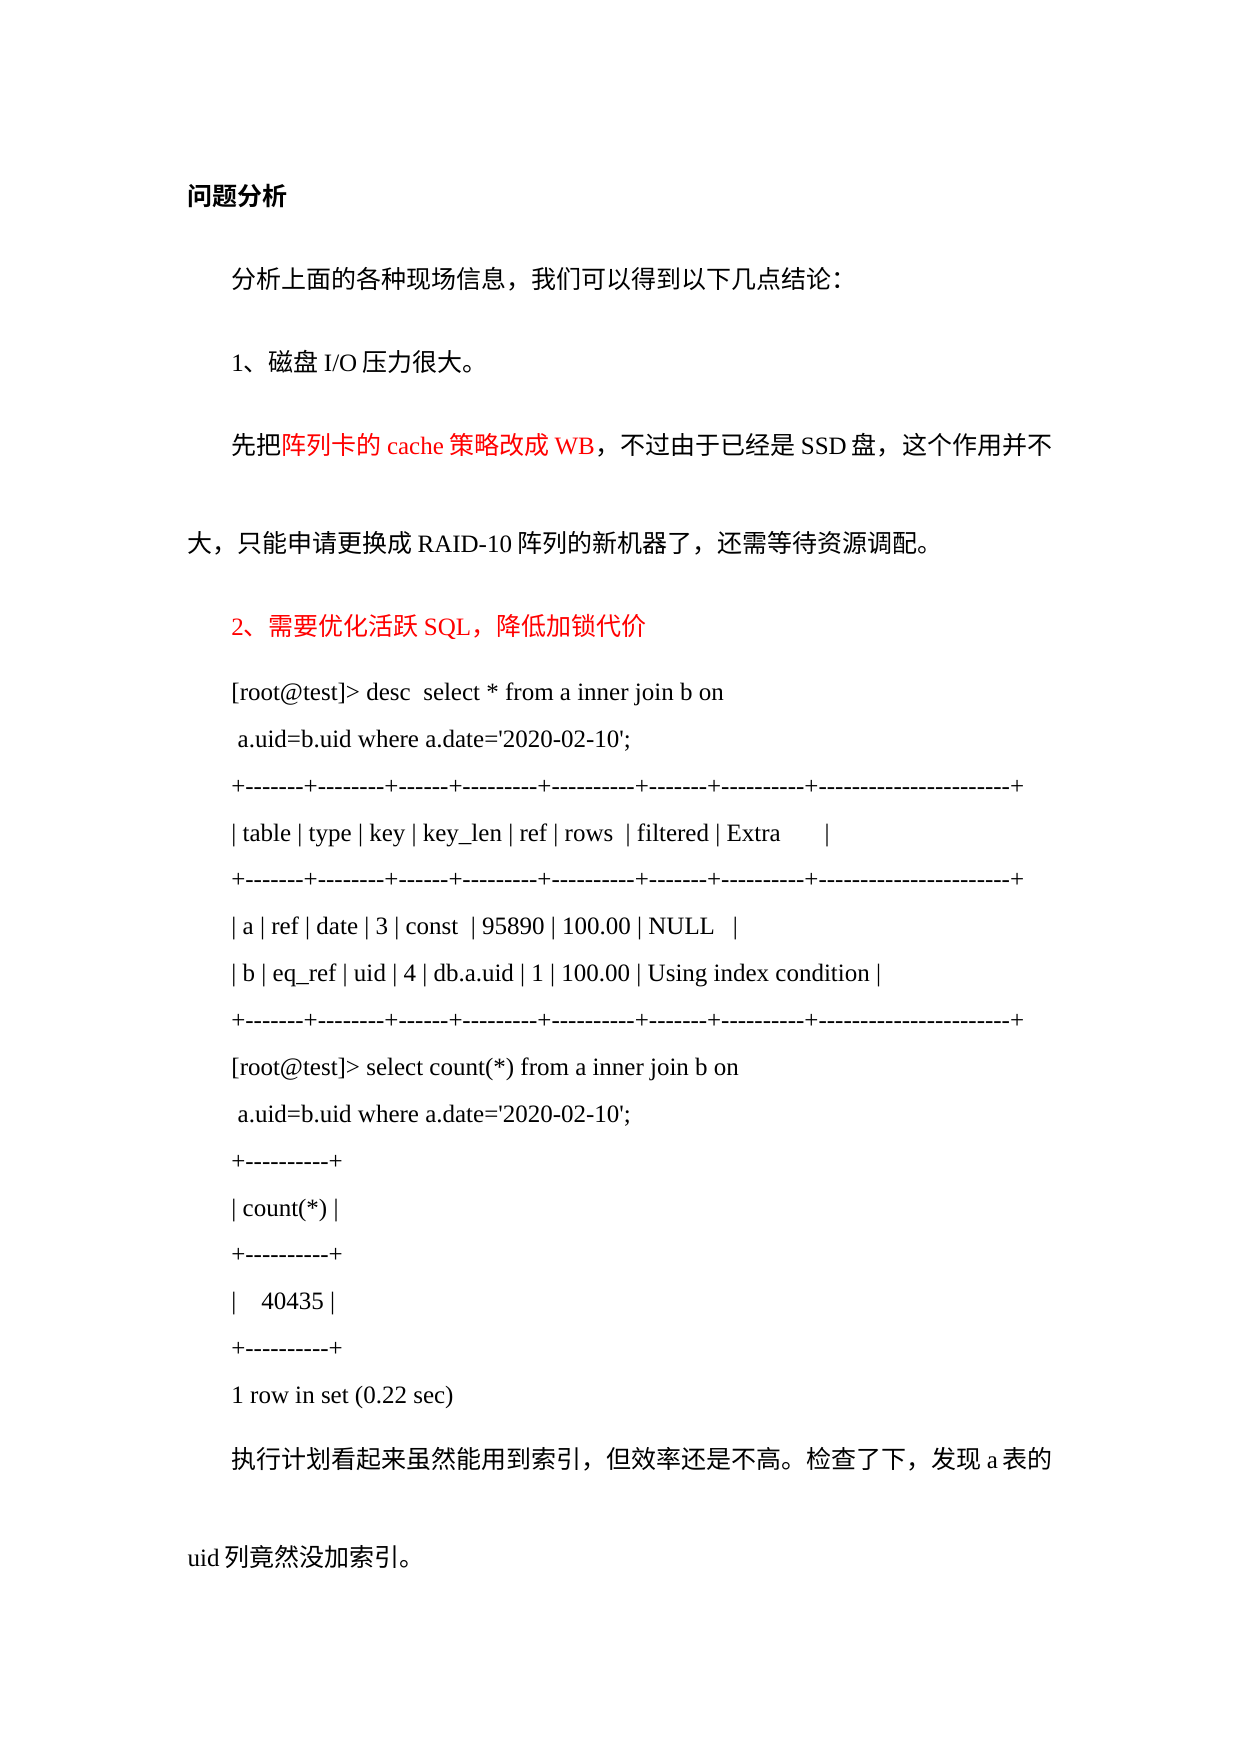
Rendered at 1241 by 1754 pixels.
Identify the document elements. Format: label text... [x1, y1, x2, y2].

list 执行计划看起来虽然能用到索引，但效率还是不高。检查了下，发现a表的uid列竟然没加索引。 [187, 1425, 1053, 1588]
list | b | eq_ref | uid | 4 | db.a.uid | 1 | 100.00 | Using index condition | [187, 956, 1053, 989]
list [root@test]> desc select * from a inner join b on [187, 675, 1053, 708]
list [root@test]> select count(*) from a inner join b on [187, 1050, 1053, 1083]
list a.uid=b.uid where a.date='2020-02-10'; [187, 722, 1053, 754]
list +----------+ [187, 1331, 1053, 1364]
subtitle 问题分析 [187, 162, 1053, 227]
list +-------+--------+------+---------+----------+-------+----------+-----------------------+ [187, 1003, 1053, 1036]
list +----------+ [187, 1238, 1053, 1270]
list 需要优化活跃SQL，降低加锁代价 [187, 592, 1053, 657]
list +-------+--------+------+---------+----------+-------+----------+-----------------------+ [187, 863, 1053, 895]
list 磁盘I/O压力很大。 [187, 328, 1053, 393]
list | table | type | key | key_len | ref | rows | filtered | Extra | [187, 816, 1053, 848]
list 1 row in set (0.22 sec) [187, 1378, 1053, 1411]
list | count(*) | [187, 1191, 1053, 1223]
list a.uid=b.uid where a.date='2020-02-10'; [187, 1097, 1053, 1129]
text 分析上面的各种现场信息，我们可以得到以下几点结论： [187, 245, 1053, 310]
list +----------+ [187, 1144, 1053, 1176]
list | a | ref | date | 3 | const | 95890 | 100.00 | NULL | [187, 909, 1053, 942]
list +-------+--------+------+---------+----------+-------+----------+-----------------------+ [187, 769, 1053, 801]
list 先把阵列卡的cache策略改成WB，不过由于已经是SSD盘，这个作用并不大，只能申请更换成RAID-10阵列的新机器了，还需等待资源调配。 [187, 411, 1053, 574]
list | 40435 | [187, 1284, 1053, 1317]
